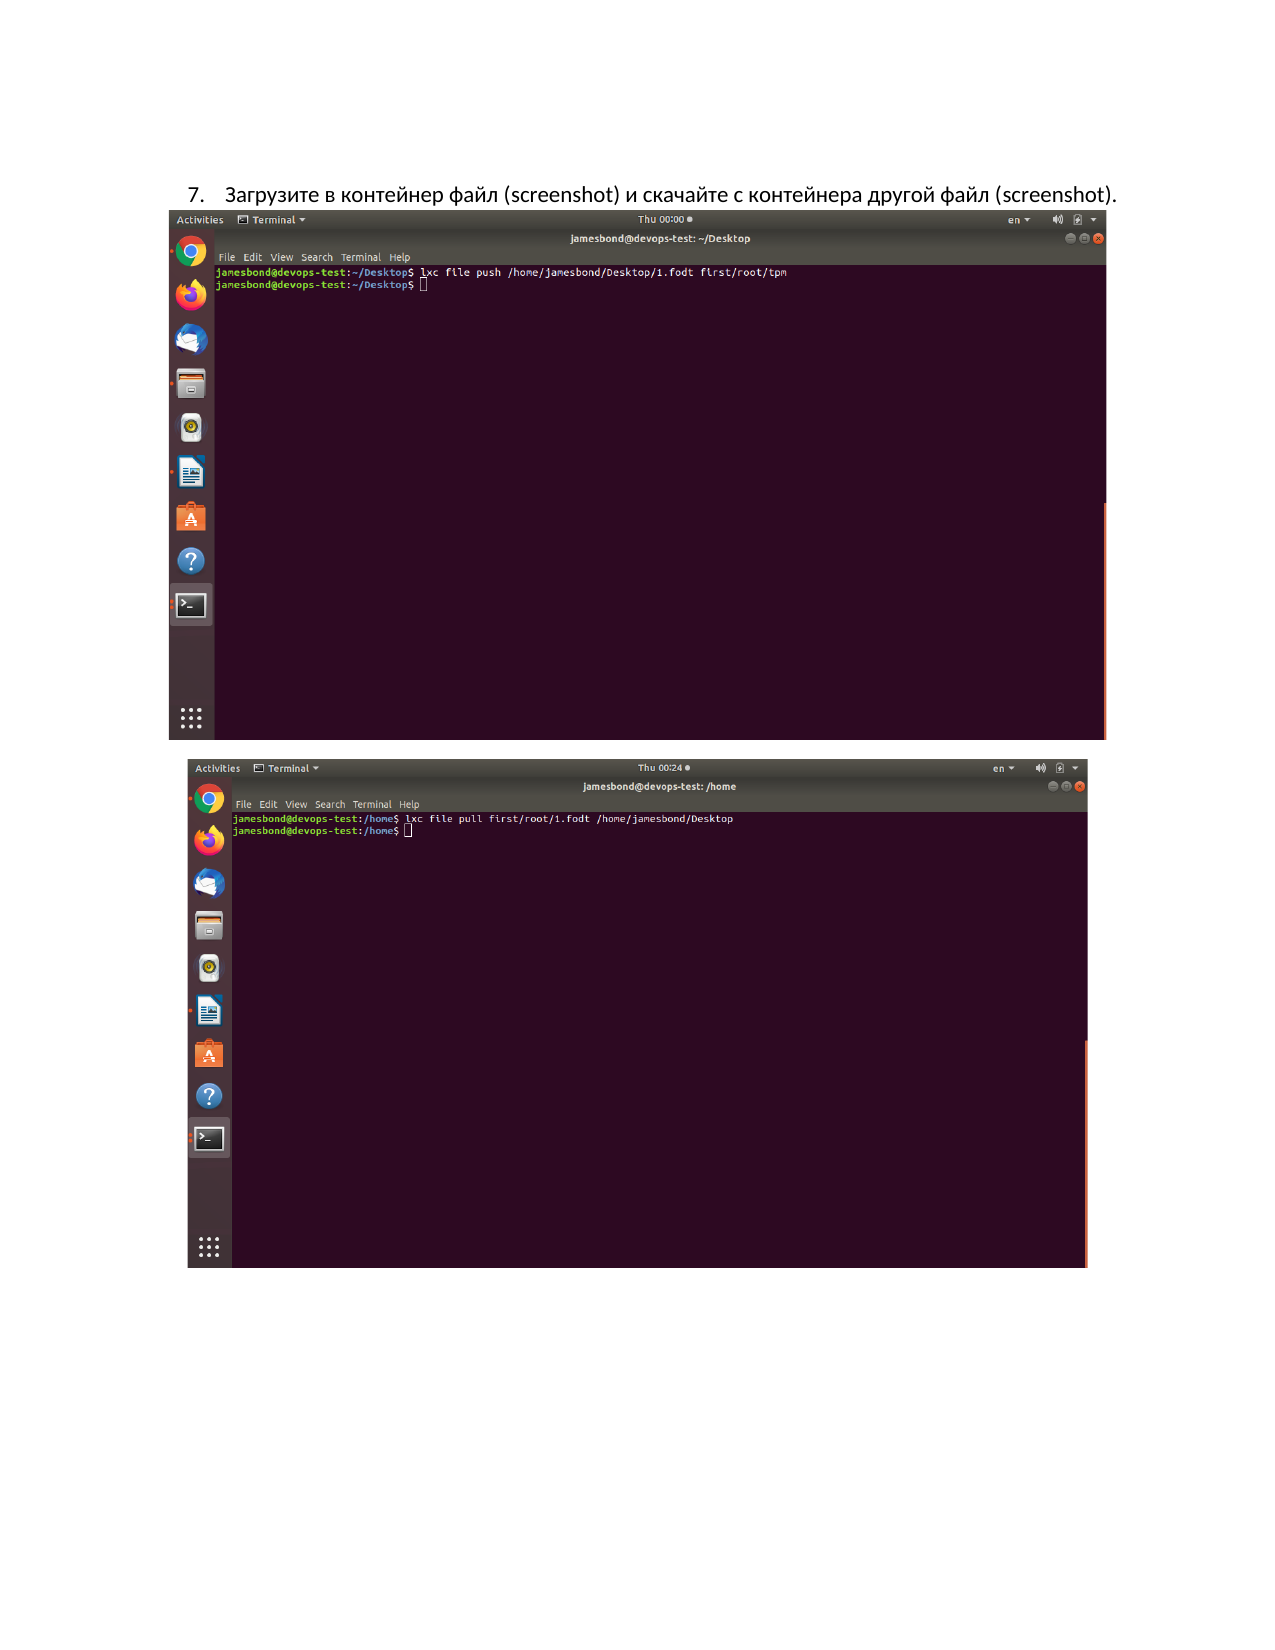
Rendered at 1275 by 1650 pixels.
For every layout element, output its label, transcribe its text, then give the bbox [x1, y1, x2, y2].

list Загрузите в контейнер файл (screenshot) и скачайте с контейнера другой файл (screenshot). [187, 180, 1125, 208]
picture [168, 210, 1107, 740]
picture [187, 759, 1088, 1268]
